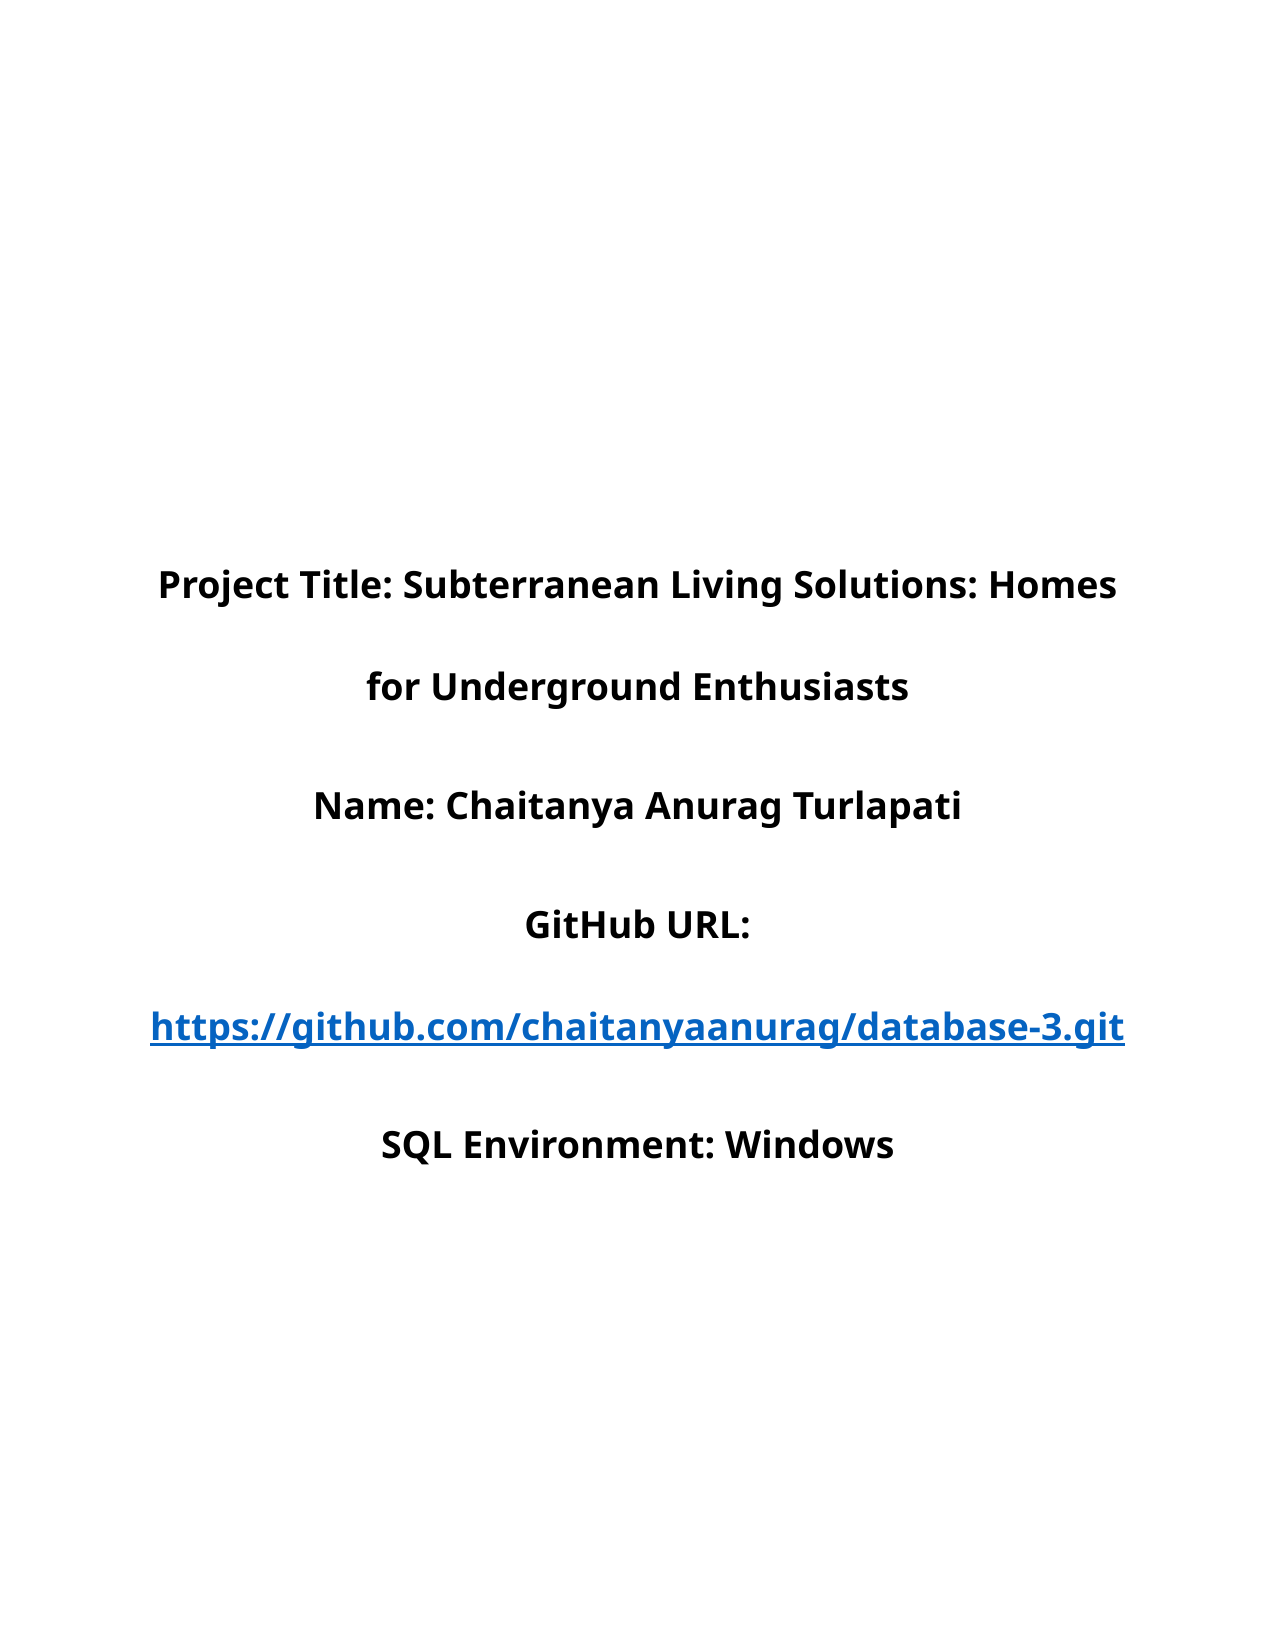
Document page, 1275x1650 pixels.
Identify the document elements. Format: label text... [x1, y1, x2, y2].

text GitHub URL: https://github.com/chaitanyaanurag/database-3.git [150, 898, 1125, 1043]
text SQL Environment: Windows [150, 1119, 1125, 1170]
text Name: Chaitanya Anurag Turlapati [150, 779, 1125, 830]
text Project Title: Subterranean Living Solutions: Homes for Underground Enthusiasts [150, 150, 1125, 711]
